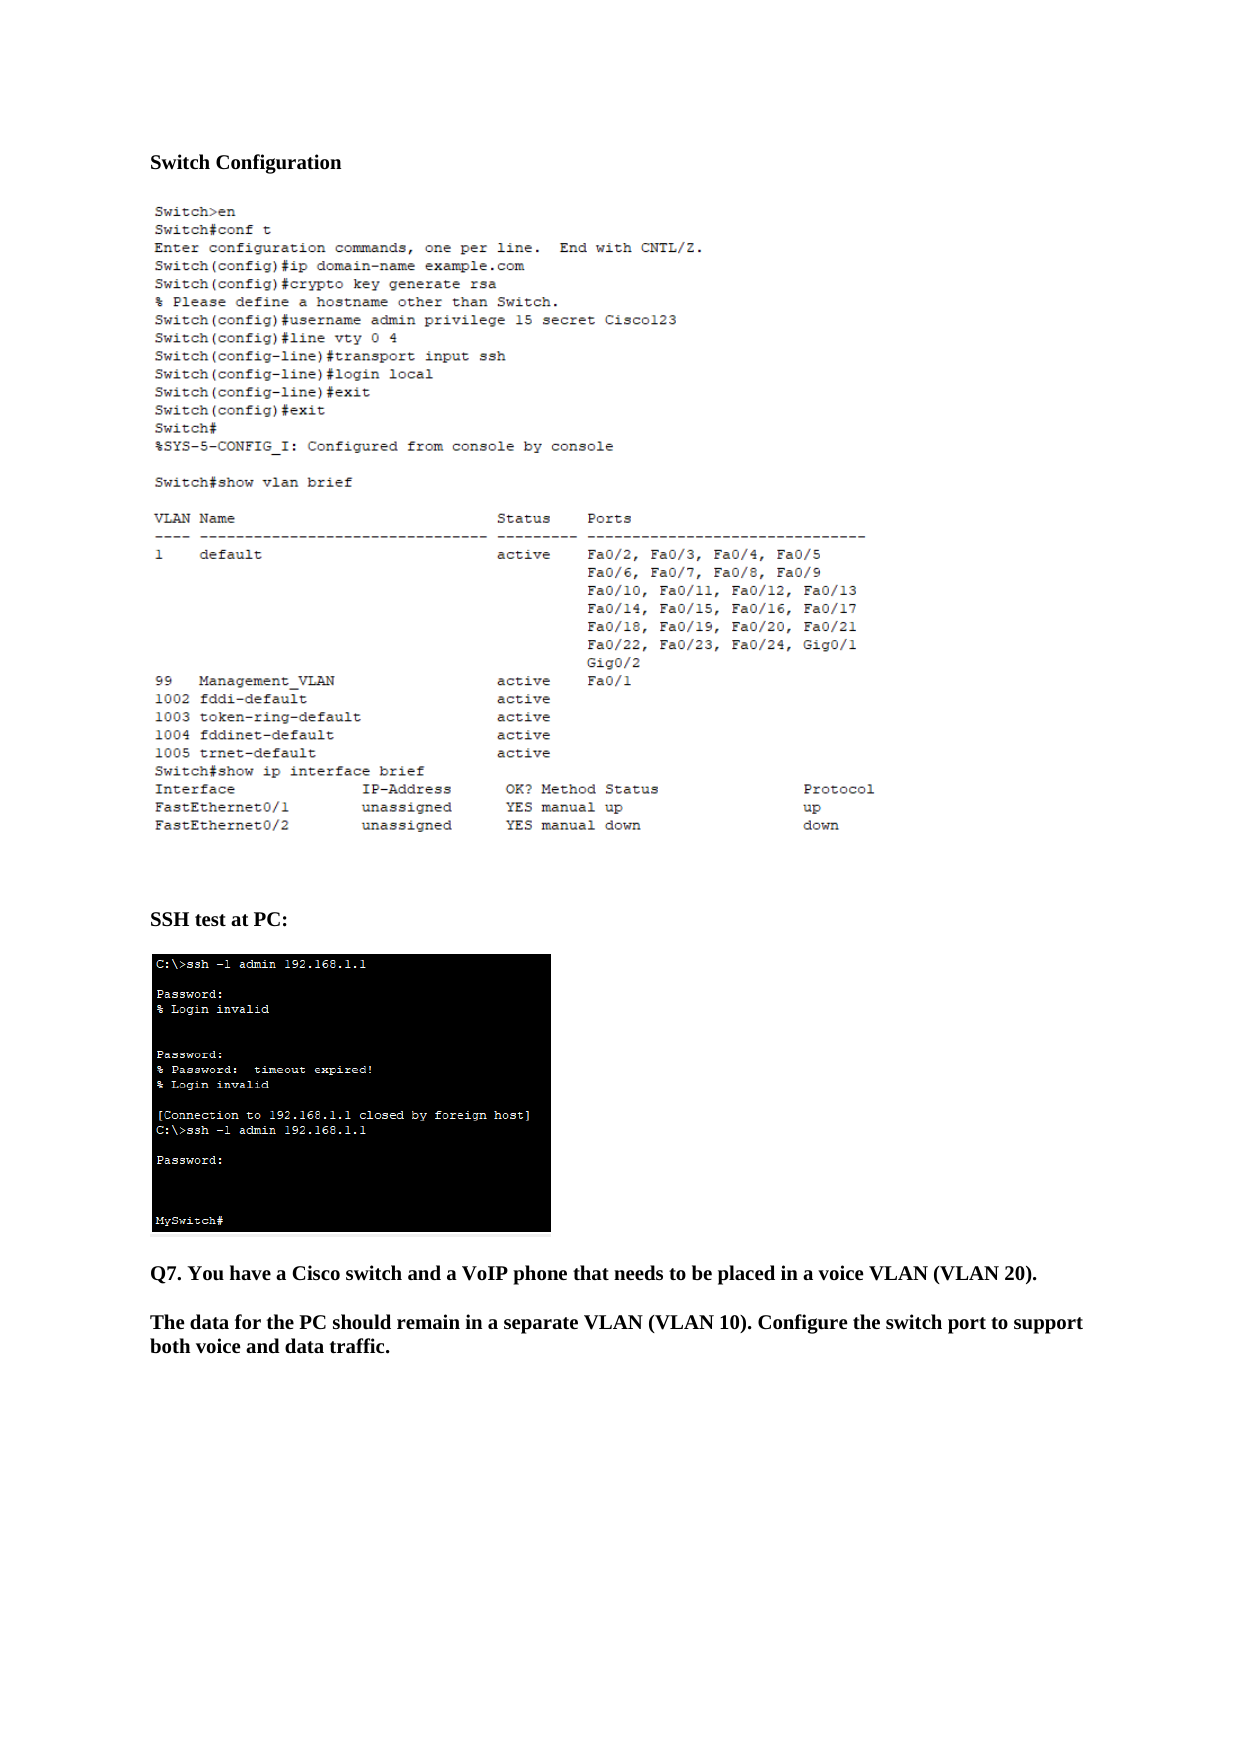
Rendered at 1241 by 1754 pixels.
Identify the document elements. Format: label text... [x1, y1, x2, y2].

text Switch Configuration [150, 150, 1090, 174]
text Q7. You have a Cisco switch and a VoIP phone that needs to be placed in a voice VLAN (VLAN 20). [150, 1261, 1090, 1285]
picture [150, 954, 551, 1237]
picture [150, 199, 945, 833]
text The data for the PC should remain in a separate VLAN (VLAN 10). Configure the switch port to support both voice and data traffic. [150, 1310, 1090, 1358]
